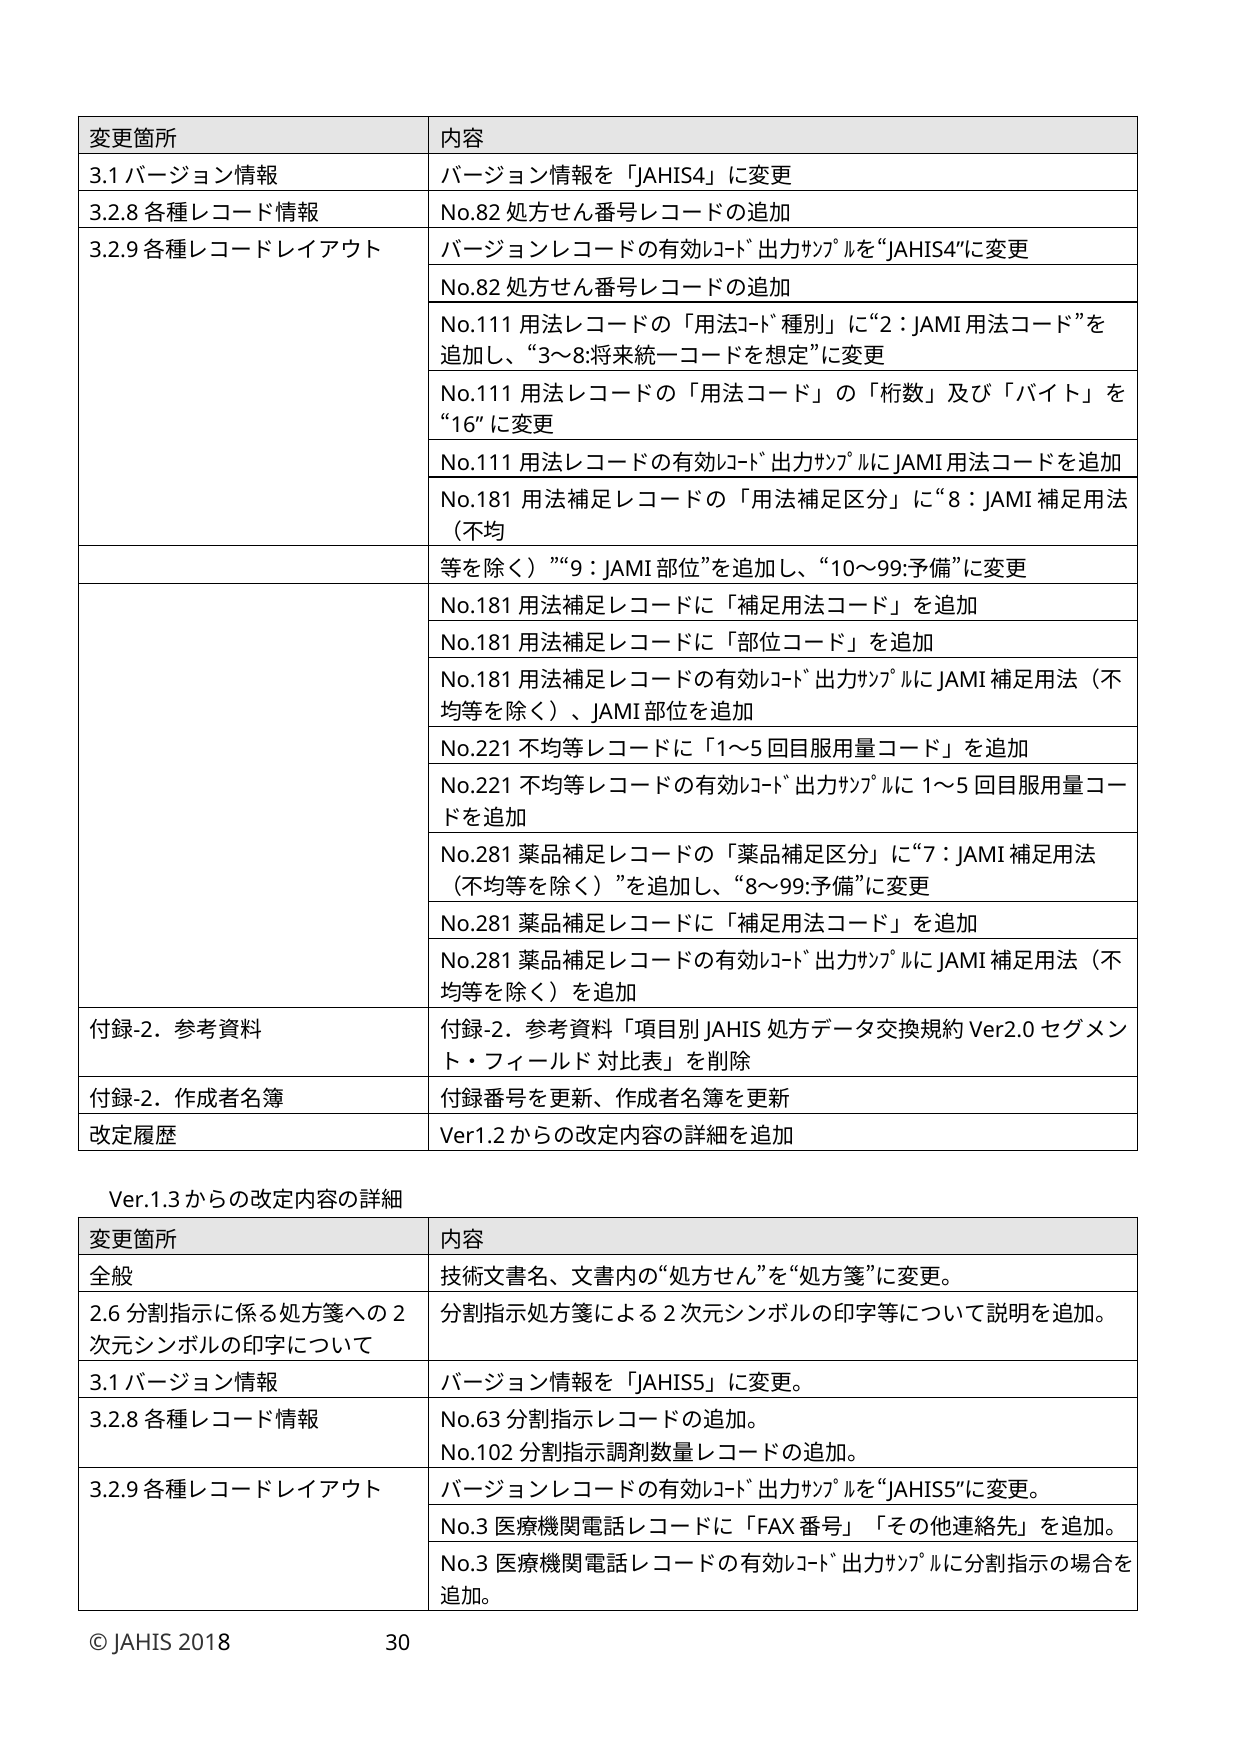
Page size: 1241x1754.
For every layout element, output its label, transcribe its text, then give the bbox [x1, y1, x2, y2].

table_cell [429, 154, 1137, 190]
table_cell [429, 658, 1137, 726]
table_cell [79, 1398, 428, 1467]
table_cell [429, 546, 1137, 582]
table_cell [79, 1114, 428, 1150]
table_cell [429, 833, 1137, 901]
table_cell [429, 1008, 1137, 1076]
text Ver.1.3からの改定内容の詳細 [109, 1182, 1149, 1214]
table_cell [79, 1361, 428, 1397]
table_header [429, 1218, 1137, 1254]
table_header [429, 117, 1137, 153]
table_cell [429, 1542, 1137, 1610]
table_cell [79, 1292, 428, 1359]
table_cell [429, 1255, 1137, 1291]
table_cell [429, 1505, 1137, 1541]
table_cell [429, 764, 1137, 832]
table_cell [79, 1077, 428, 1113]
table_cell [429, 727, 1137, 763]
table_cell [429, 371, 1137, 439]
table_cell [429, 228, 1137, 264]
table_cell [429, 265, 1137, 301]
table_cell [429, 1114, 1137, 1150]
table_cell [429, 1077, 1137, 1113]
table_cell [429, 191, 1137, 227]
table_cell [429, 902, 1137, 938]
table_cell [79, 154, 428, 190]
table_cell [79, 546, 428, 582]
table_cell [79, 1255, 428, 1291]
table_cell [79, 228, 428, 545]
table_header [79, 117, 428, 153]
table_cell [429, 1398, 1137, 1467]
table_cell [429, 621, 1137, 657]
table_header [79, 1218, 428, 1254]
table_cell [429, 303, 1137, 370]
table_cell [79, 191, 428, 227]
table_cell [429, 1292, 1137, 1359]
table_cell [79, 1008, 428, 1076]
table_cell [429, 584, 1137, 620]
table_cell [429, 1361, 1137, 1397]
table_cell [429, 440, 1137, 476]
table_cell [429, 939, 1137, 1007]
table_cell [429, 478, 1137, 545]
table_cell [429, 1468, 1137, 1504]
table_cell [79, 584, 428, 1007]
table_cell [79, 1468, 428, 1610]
